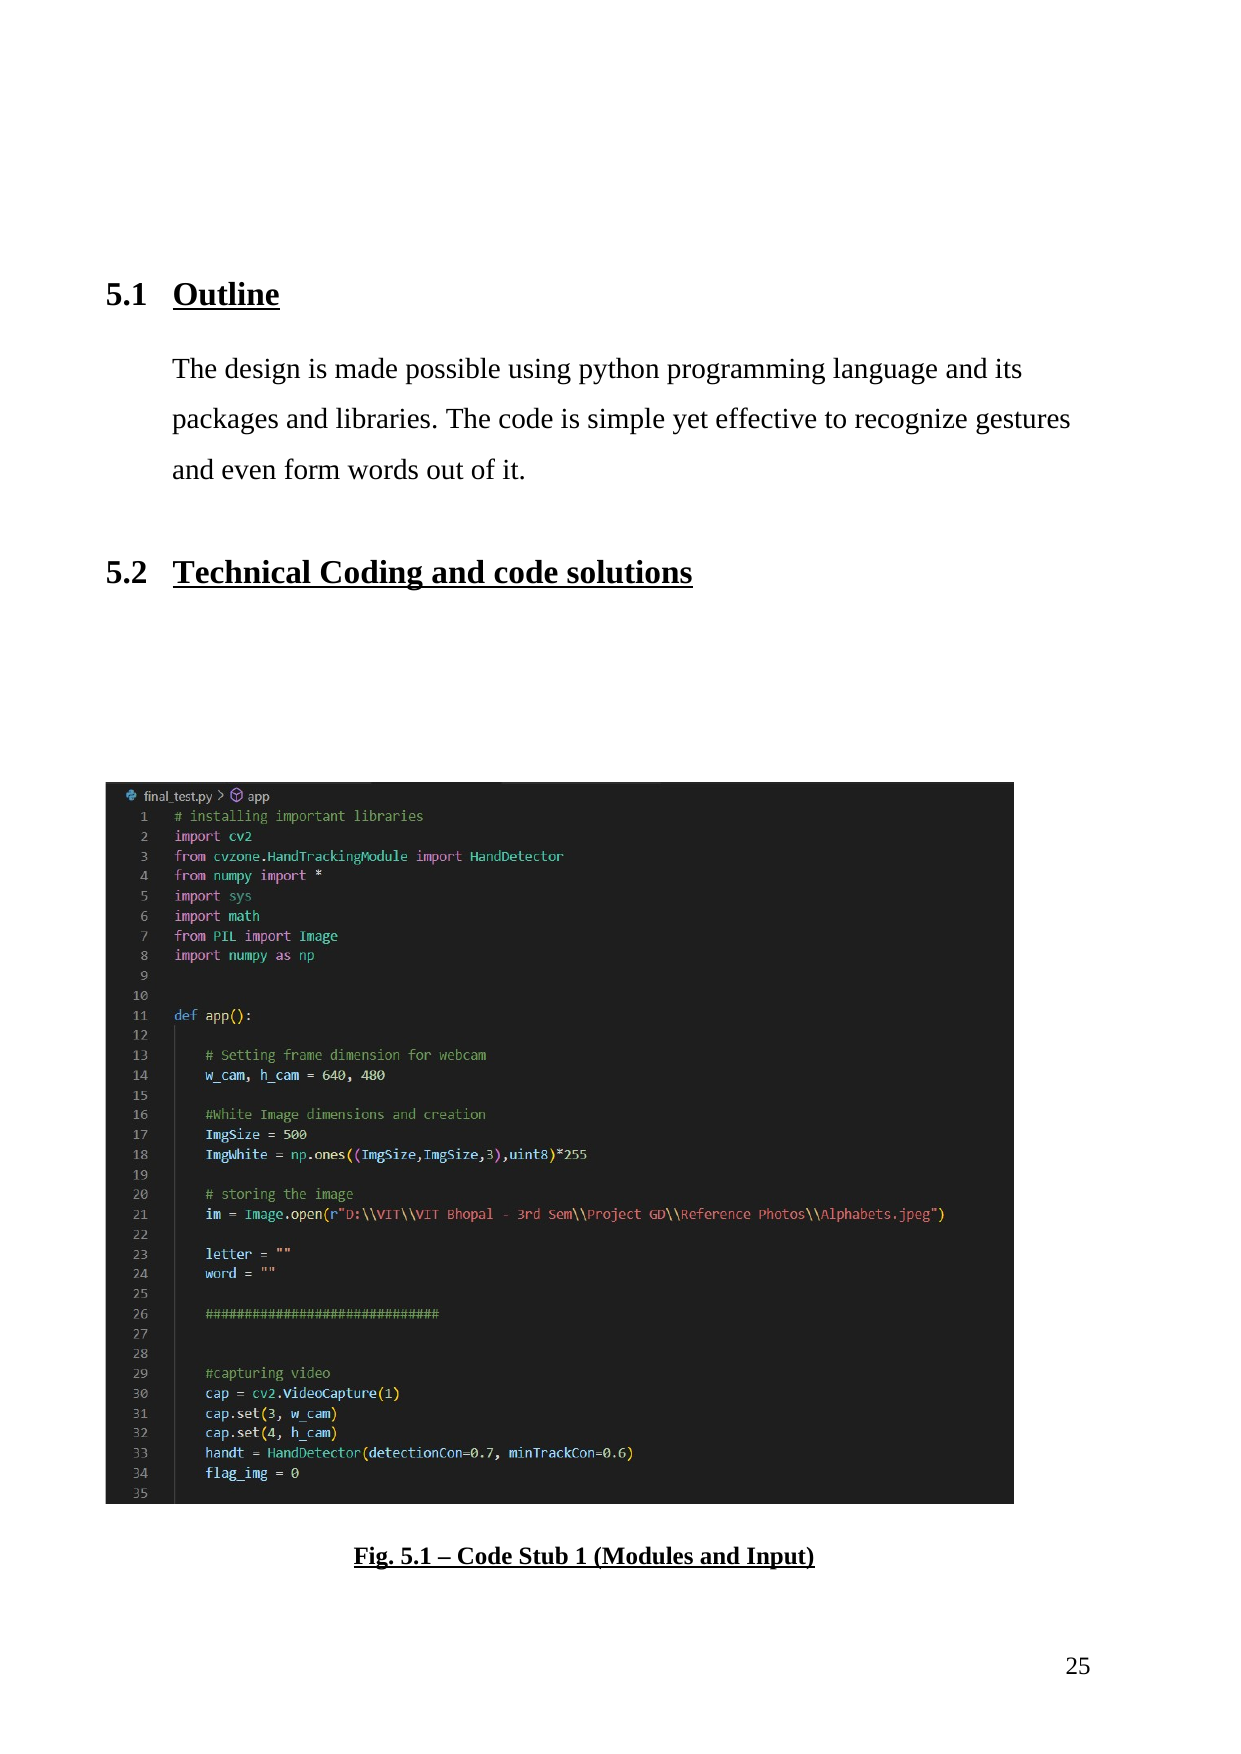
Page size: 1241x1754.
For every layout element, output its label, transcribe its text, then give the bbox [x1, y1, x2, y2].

text 5.1 Outline [106, 274, 1090, 313]
text 5.2 Technical Coding and code solutions [106, 552, 1090, 591]
picture [105, 782, 1014, 1504]
text The design is made possible using python programming language and its packages and libraries. The code is simple yet effective to recognize gestures and even form words out of it. [172, 351, 1090, 485]
